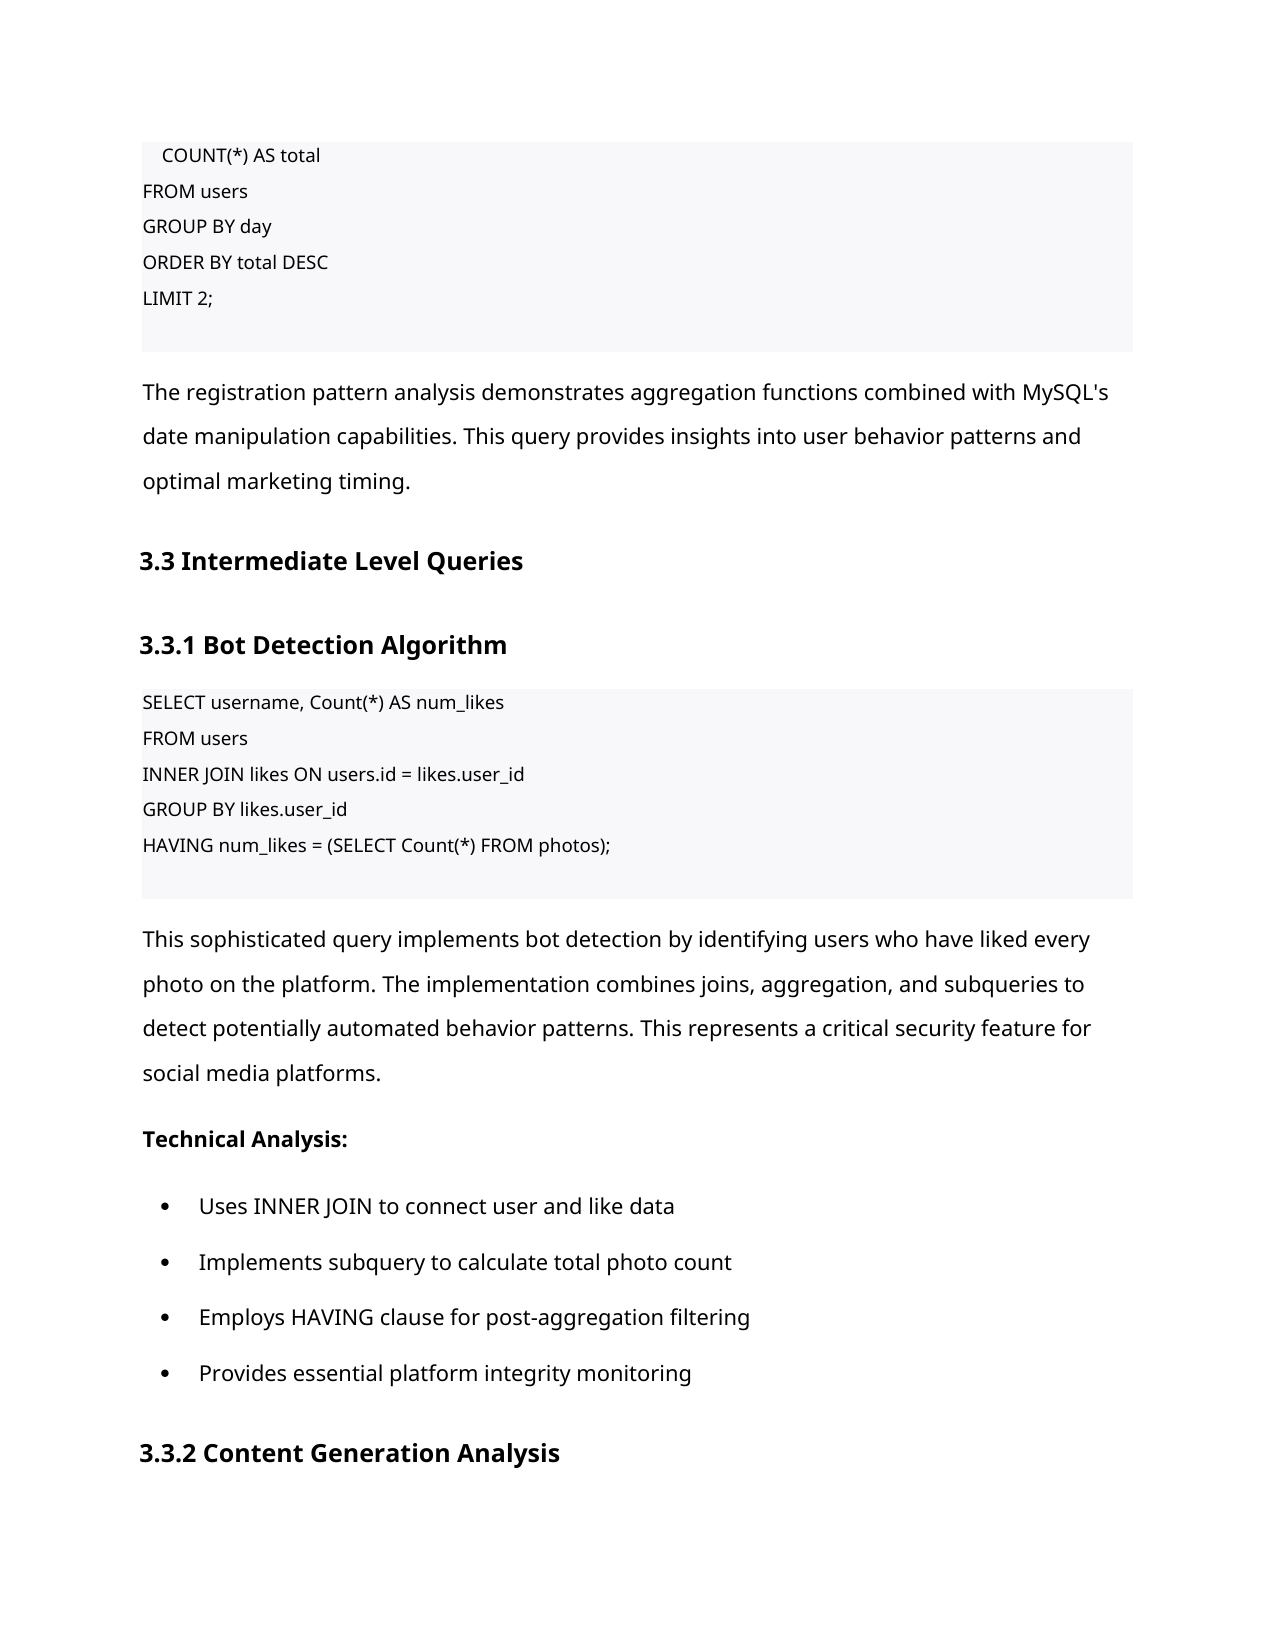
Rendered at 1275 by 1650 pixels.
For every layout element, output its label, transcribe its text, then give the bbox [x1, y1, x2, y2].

text The registration pattern analysis demonstrates aggregation functions combined with MySQL's date manipulation capabilities. This query provides insights into user behavior patterns and optimal marketing timing. [142, 377, 1133, 496]
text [142, 142, 1133, 352]
text SELECT username, Count(*) AS num_likes FROM users INNER JOIN likes ON users.id = likes.user_id GROUP BY likes.user_id HAVING num_likes = (SELECT Count(*) FROM photos); [142, 689, 1133, 899]
list Employs HAVING clause for post-aggregation filtering [161, 1302, 1133, 1332]
list Uses INNER JOIN to connect user and like data [161, 1191, 1133, 1221]
text This sophisticated query implements bot detection by identifying users who have liked every photo on the platform. The implementation combines joins, aggregation, and subqueries to detect potentially automated behavior patterns. This represents a critical security feature for social media platforms. [142, 924, 1133, 1088]
list Implements subquery to calculate total photo count [161, 1247, 1133, 1276]
text 3.3.1 Bot Detection Algorithm [139, 627, 1133, 661]
text 3.3 Intermediate Level Queries [139, 543, 1133, 578]
text Technical Analysis: [142, 1124, 1133, 1154]
list Provides essential platform integrity monitoring [161, 1358, 1133, 1388]
text 3.3.2 Content Generation Analysis [139, 1435, 1133, 1469]
